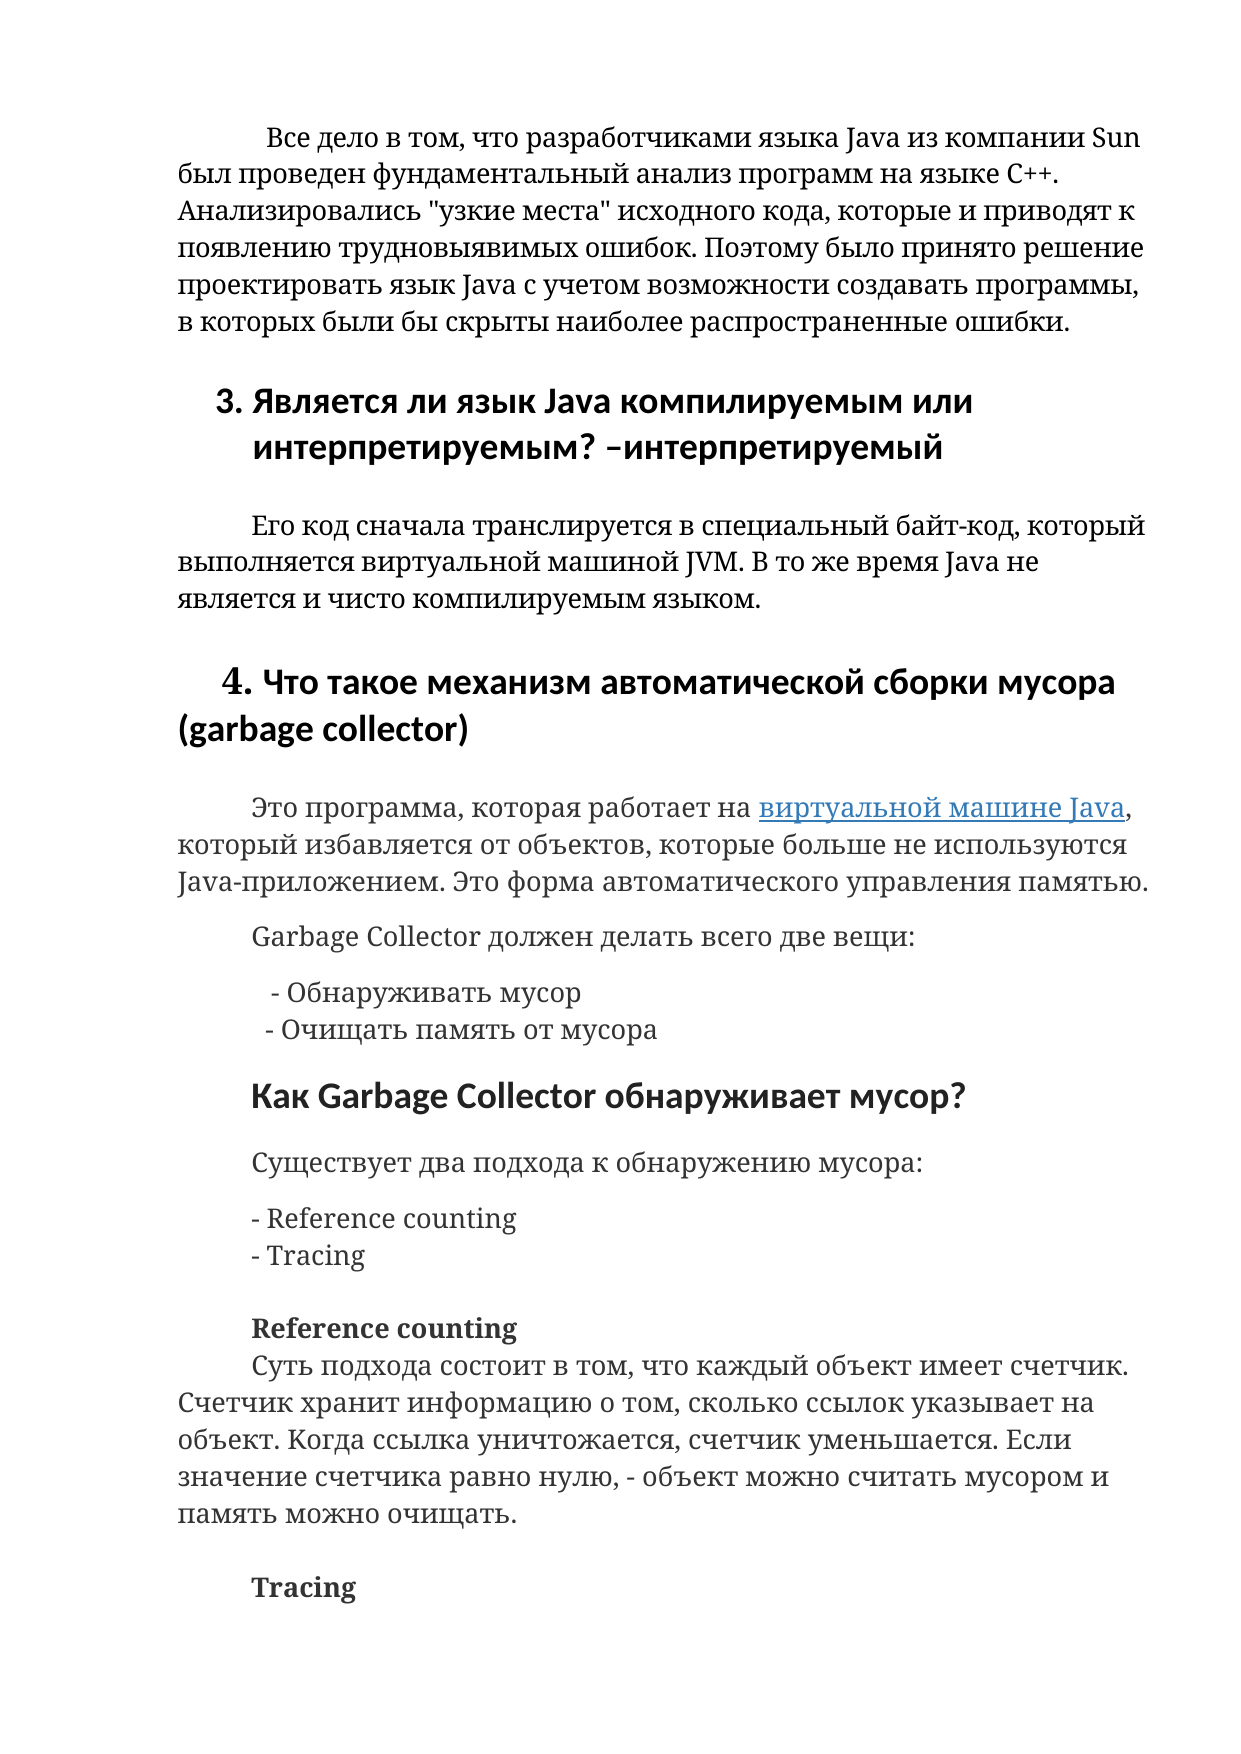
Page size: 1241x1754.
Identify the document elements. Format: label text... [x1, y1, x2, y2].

text Существует два подхода к обнаружению мусора: [177, 1144, 1152, 1181]
subtitle Все дело в том, что разработчиками языка Java из компании Sun был проведен фундаментальный анализ программ на языке С++. Анализировались "узкие места" исходного кода, которые и приводят к появлению трудновыявимых ошибок. Поэтому было принято решение проектировать язык Java с учетом возможности создавать программы, в которых были бы скрыты наиболее распространенные ошибки. [177, 118, 1152, 339]
text Reference counting [177, 1310, 1152, 1347]
subtitle Что такое механизм автоматической сборки мусора (garbage collector) [177, 654, 1152, 751]
text Garbage Collector должен делать всего две вещи: [177, 918, 1152, 955]
text - Reference counting [177, 1199, 1152, 1236]
text - Очищать память от мусора [177, 1010, 1152, 1047]
subtitle Его код сначала транслируется в специальный байт-код, который выполняется виртуальной машиной JVM. В то же время Java не является и чисто компилируемым языком. [177, 506, 1152, 617]
text - Tracing [177, 1236, 1152, 1273]
text Tracing [177, 1568, 1152, 1605]
text - Обнаруживать мусор [177, 973, 1152, 1010]
subtitle Как Garbage Collector обнаруживает мусор? [177, 1072, 1152, 1118]
subtitle Это программа, которая работает на виртуальной машине Java, который избавляется от объектов, которые больше не используются Java-приложением. Это форма автоматического управления памятью. [177, 788, 1152, 899]
text Суть подхода состоит в том, что каждый объект имеет счетчик. Счетчик хранит информацию о том, сколько ссылок указывает на объект. Kогда ссылка уничтожается, счетчик уменьшается. Если значение счетчика равно нулю, - объект можно считать мусором и память можно очищать. [177, 1347, 1152, 1531]
subtitle Является ли язык Java компилируемым или интерпретируемым? –интерпретируемый [215, 377, 1152, 468]
